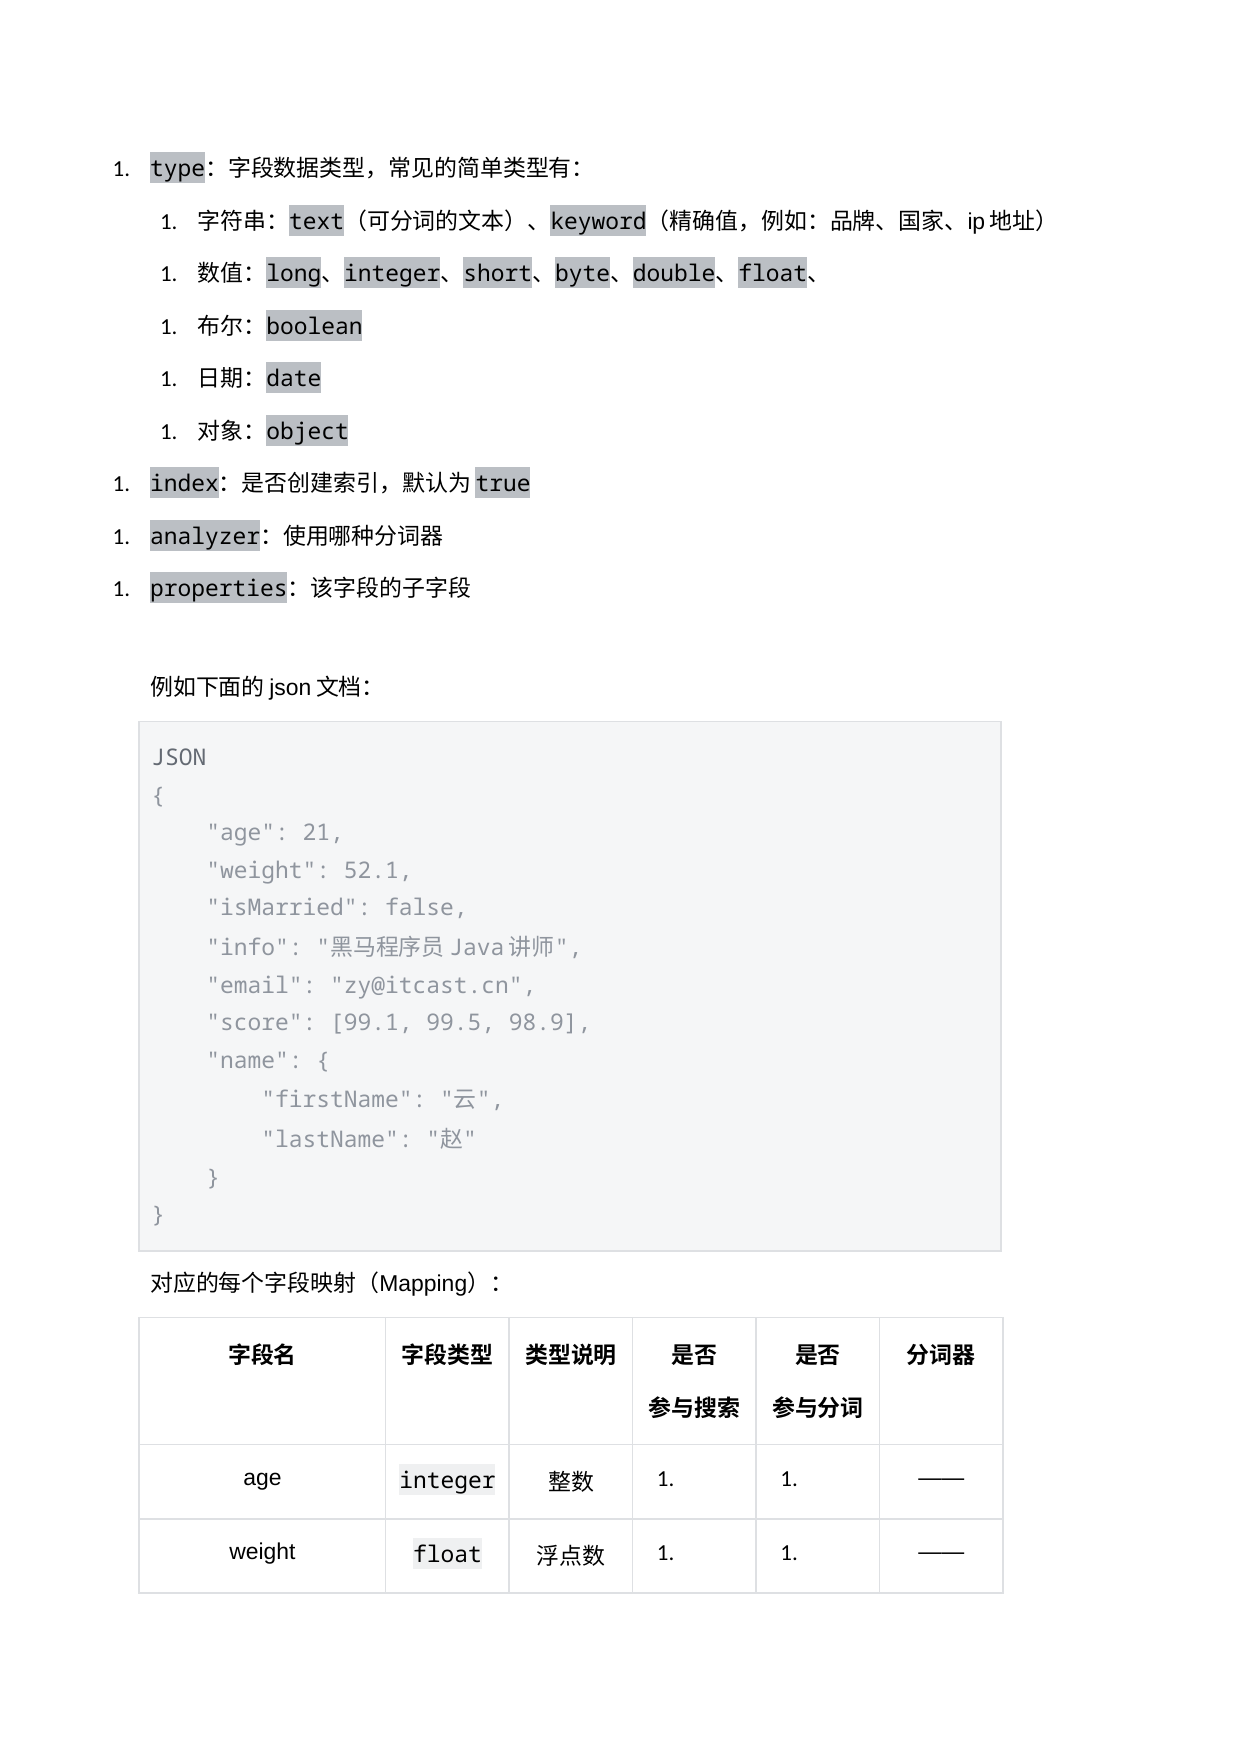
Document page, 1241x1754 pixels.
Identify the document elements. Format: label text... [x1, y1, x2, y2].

table_header 类型说明 [510, 1318, 632, 1443]
table_header 字段类型 [386, 1318, 508, 1443]
table_header JSON { "age": 21, "weight": 52.1, "isMarried": false, "info": "黑马程序员Java讲师", "email": "zy@itcast.cn", "score": [99.1, 99.5, 98.9], "name": { "firstName": "云", "lastName": "赵" } } [140, 722, 1000, 1250]
table_cell [633, 1445, 755, 1518]
table_cell —— [880, 1520, 1002, 1592]
table_header 分词器 [880, 1318, 1002, 1443]
list type：字段数据类型，常见的简单类型有： [112, 150, 1090, 183]
list 日期：date [160, 360, 1090, 393]
table_cell 浮点数 [510, 1520, 632, 1592]
list 数值：long、integer、short、byte、double、float、 [160, 255, 1090, 288]
list 字符串：text（可分词的文本）、keyword（精确值，例如：品牌、国家、ip地址） [160, 202, 1090, 236]
table_header 是否 参与分词 [757, 1318, 879, 1443]
list 对象：object [160, 412, 1090, 446]
table_cell [633, 1520, 755, 1592]
table_cell weight [140, 1520, 385, 1592]
list properties：该字段的子字段 [112, 570, 1090, 603]
text 例如下面的json文档： [150, 668, 1090, 702]
table_header 字段名 [140, 1318, 385, 1443]
table_cell integer [386, 1445, 508, 1518]
table_header 是否 参与搜索 [633, 1318, 755, 1443]
list analyzer：使用哪种分词器 [112, 517, 1090, 551]
table_cell [757, 1445, 879, 1518]
table_cell [757, 1520, 879, 1592]
table_cell float [386, 1520, 508, 1592]
list index：是否创建索引，默认为true [112, 465, 1090, 498]
list 布尔：boolean [160, 307, 1090, 341]
table_cell —— [880, 1445, 1002, 1518]
table_cell 整数 [510, 1445, 632, 1518]
text 对应的每个字段映射（Mapping）： [150, 1264, 1090, 1298]
table_cell age [140, 1445, 385, 1518]
